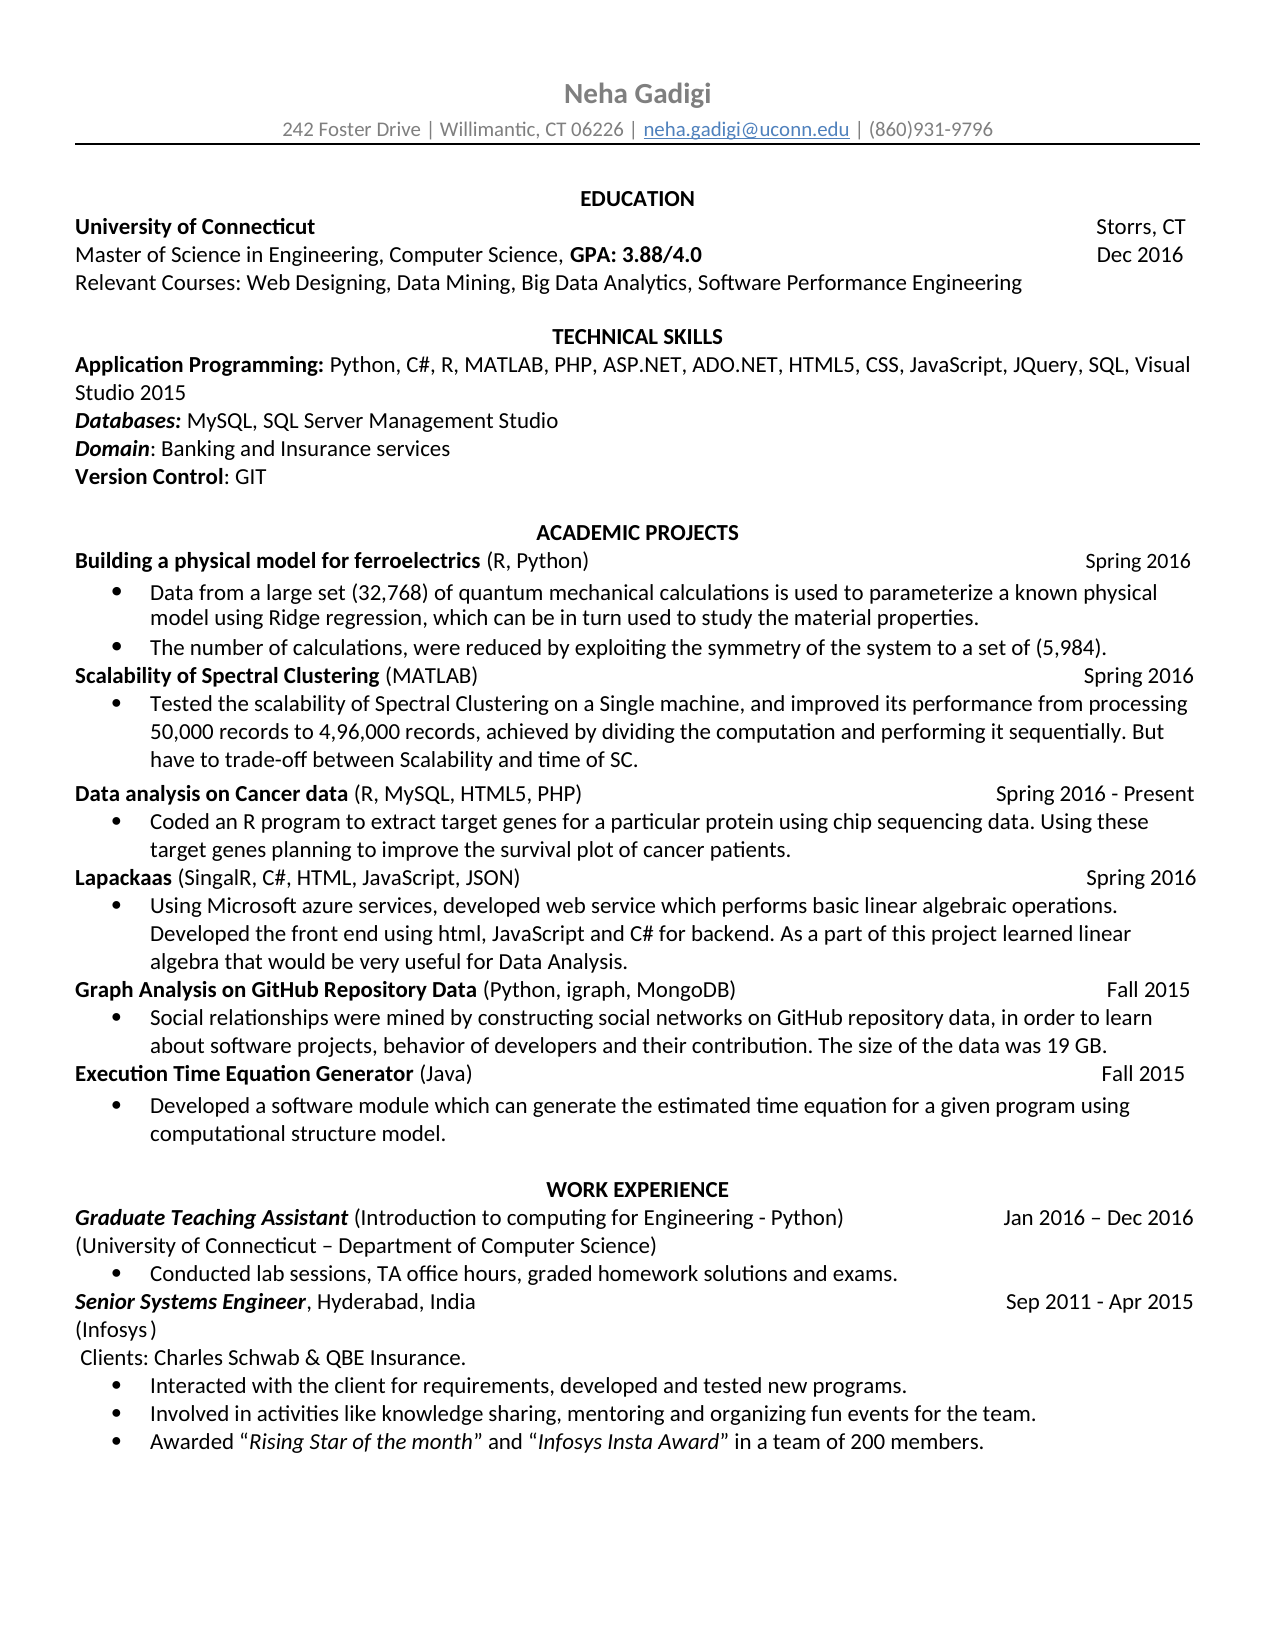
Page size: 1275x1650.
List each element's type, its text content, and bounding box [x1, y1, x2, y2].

text Neha Gadigi [75, 75, 1200, 111]
text (Infosys ) [75, 1315, 1200, 1343]
list Coded an R program to extract target genes for a particular protein using chip sequencing data. Using these target genes planning to improve the survival plot of cancer patients. [112, 807, 1200, 863]
text Graph Analysis on GitHub Repository Data (Python, igraph, MongoDB) Fall 2015 [75, 975, 1200, 1003]
text Application Programming: Python, C#, R, MATLAB, PHP, ASP.NET, ADO.NET, HTML5, CSS, JavaScript, JQuery, SQL, Visual Studio 2015 [75, 350, 1200, 406]
list Awarded “Rising Star of the month” and “Infosys Insta Award” in a team of 200 members. [112, 1427, 1200, 1456]
list Tested the scalability of Spectral Clustering on a Single machine, and improved its performance from processing 50,000 records to 4,96,000 records, achieved by dividing the computation and performing it sequentially. But have to trade-off between Scalability and time of SC. [112, 689, 1200, 773]
text TECHNICAL SKILLS [75, 322, 1200, 350]
text Version Control: GIT [75, 462, 1200, 490]
text Execution Time Equation Generator (Java) Fall 2015 [75, 1059, 1200, 1087]
text (University of Connecticut – Department of Computer Science) [75, 1231, 1200, 1259]
text Databases: MySQL, SQL Server Management Studio [75, 406, 1200, 434]
text Scalability of Spectral Clustering (MATLAB) Spring 2016 [75, 661, 1200, 689]
text Clients: Charles Schwab & QBE Insurance. [75, 1343, 1200, 1371]
text 242 Foster Drive | Willimantic, CT 06226 | neha.gadigi@uconn.edu | (860)931-9796 [75, 116, 1200, 143]
list Interacted with the client for requirements, developed and tested new programs. [112, 1371, 1200, 1399]
list Conducted lab sessions, TA office hours, graded homework solutions and exams. [112, 1259, 1200, 1287]
list Developed a software module which can generate the estimated time equation for a given program using computational structure model. [112, 1091, 1200, 1147]
text Senior Systems Engineer, Hyderabad, India Sep 2011 - Apr 2015 [75, 1287, 1200, 1315]
list Using Microsoft azure services, developed web service which performs basic linear algebraic operations. Developed the front end using html, JavaScript and C# for backend. As a part of this project learned linear algebra that would be very useful for Data Analysis. [112, 891, 1200, 975]
text WORK EXPERIENCE [75, 1175, 1200, 1203]
list The number of calculations, were reduced by exploiting the symmetry of the system to a set of (5,984). [112, 633, 1200, 661]
text Graduate Teaching Assistant (Introduction to computing for Engineering - Python) Jan 2016 – Dec 2016 [75, 1203, 1200, 1231]
list Social relationships were mined by constructing social networks on GitHub repository data, in order to learn about software projects, behavior of developers and their contribution. The size of the data was 19 GB. [112, 1003, 1200, 1059]
text ACADEMIC PROJECTS [75, 518, 1200, 546]
text Data analysis on Cancer data (R, MySQL, HTML5, PHP) Spring 2016 - Present [75, 779, 1200, 807]
text Lapackaas (SingalR, C#, HTML, JavaScript, JSON) Spring 2016 [75, 863, 1200, 891]
text Master of Science in Engineering, Computer Science, GPA: 3.88/4.0 Dec 2016 [75, 240, 1200, 268]
text EDUCATION [75, 184, 1200, 212]
text Relevant Courses: Web Designing, Data Mining, Big Data Analytics, Software Performance Engineering [75, 268, 1200, 296]
text Building a physical model for ferroelectrics (R, Python) Spring 2016 [75, 546, 1200, 574]
list Data from a large set (32,768) of quantum mechanical calculations is used to parameterize a known physical model using Ridge regression, which can be in turn used to study the material properties. [112, 581, 1160, 631]
text University of Connecticut Storrs, CT [75, 212, 1200, 240]
list Involved in activities like knowledge sharing, mentoring and organizing fun events for the team. [112, 1399, 1200, 1427]
text Domain: Banking and Insurance services [75, 434, 1200, 462]
